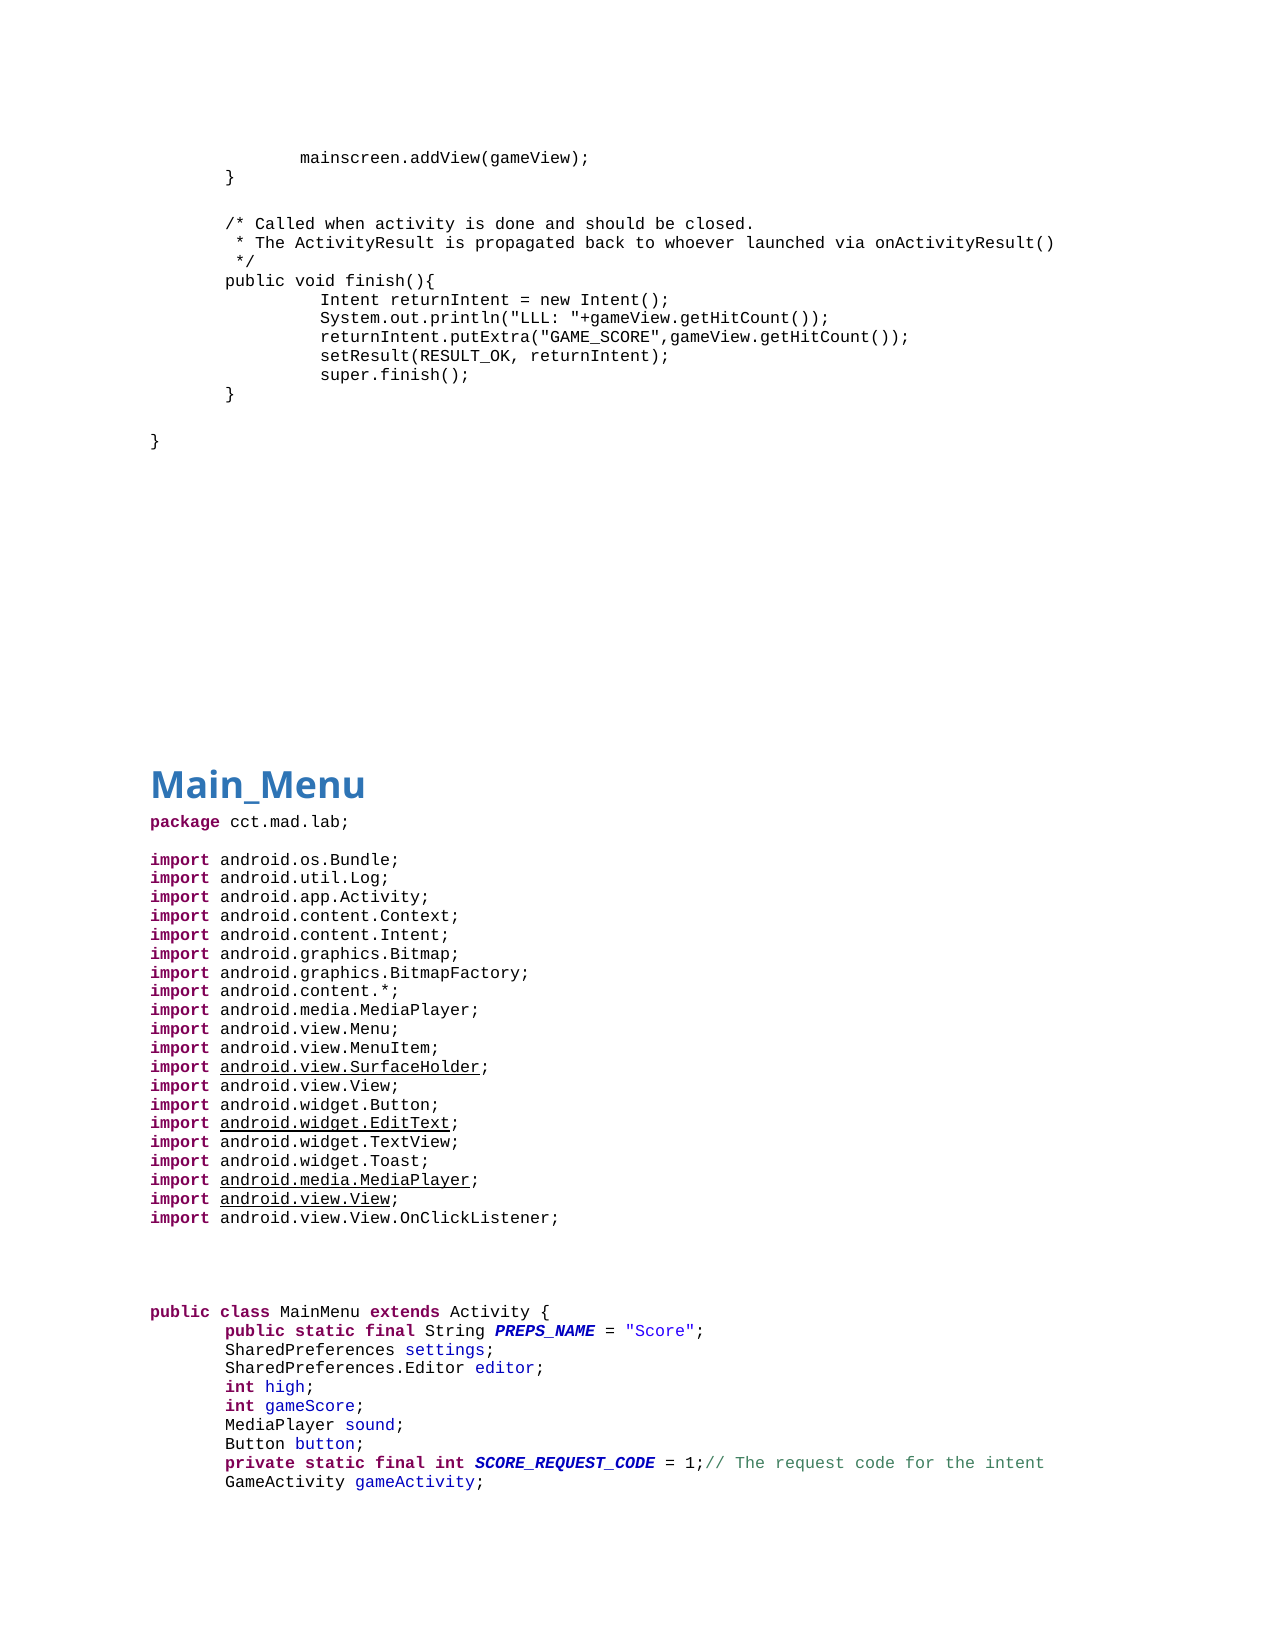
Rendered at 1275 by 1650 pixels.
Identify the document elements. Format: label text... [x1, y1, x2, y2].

text import android.app.Activity; [150, 889, 1125, 908]
text import android.widget.EditText; [150, 1115, 1125, 1134]
text import android.media.MediaPlayer; [150, 1002, 1125, 1021]
text import android.widget.Button; [150, 1096, 1125, 1115]
text import android.util.Log; [150, 870, 1125, 889]
text SharedPreferences settings; [150, 1341, 1125, 1360]
text import android.widget.Toast; [150, 1153, 1125, 1172]
text import android.os.Bundle; [150, 851, 1125, 870]
text import android.content.*; [150, 983, 1125, 1002]
text import android.graphics.Bitmap; [150, 945, 1125, 964]
text int gameScore; [150, 1398, 1125, 1417]
text import android.widget.TextView; [150, 1134, 1125, 1153]
text package cct.mad.lab; [150, 813, 1125, 832]
text import android.view.View.OnClickListener; [150, 1209, 1125, 1228]
text returnIntent.putExtra("GAME_SCORE",gameView.getHitCount()); [150, 329, 1125, 348]
text import android.graphics.BitmapFactory; [150, 964, 1125, 983]
text SharedPreferences.Editor editor; [150, 1360, 1125, 1379]
text mainscreen.addView(gameView); [150, 150, 1125, 169]
text int high; [150, 1379, 1125, 1398]
text import android.view.View; [150, 1190, 1125, 1209]
text MediaPlayer sound; [150, 1417, 1125, 1436]
text public class MainMenu extends Activity { [150, 1303, 1125, 1322]
text import android.content.Context; [150, 908, 1125, 926]
text setResult(RESULT_OK, returnIntent); [150, 348, 1125, 367]
text import android.view.SurfaceHolder; [150, 1058, 1125, 1077]
text private static final int SCORE_REQUEST_CODE = 1;// The request code for the intent [150, 1454, 1125, 1473]
text import android.view.MenuItem; [150, 1039, 1125, 1058]
text Button button; [150, 1436, 1125, 1454]
text import android.view.View; [150, 1077, 1125, 1096]
text public static final String PREPS_NAME = "Score"; [150, 1322, 1125, 1341]
text } [150, 169, 1125, 188]
text * The ActivityResult is propagated back to whoever launched via onActivityResult() [150, 234, 1125, 253]
text } [150, 385, 1125, 404]
text /* Called when activity is done and should be closed. [150, 216, 1125, 234]
text import android.content.Intent; [150, 926, 1125, 945]
text Intent returnIntent = new Intent(); [150, 291, 1125, 310]
text } [150, 432, 1125, 451]
text System.out.println("LLL: "+gameView.getHitCount()); [150, 310, 1125, 329]
subtitle Main_Menu [150, 758, 1125, 809]
text super.finish(); [150, 367, 1125, 385]
text public void finish(){ [150, 272, 1125, 291]
text GameActivity gameActivity; [150, 1473, 1125, 1492]
text */ [150, 253, 1125, 272]
text import android.view.Menu; [150, 1021, 1125, 1039]
text import android.media.MediaPlayer; [150, 1172, 1125, 1190]
